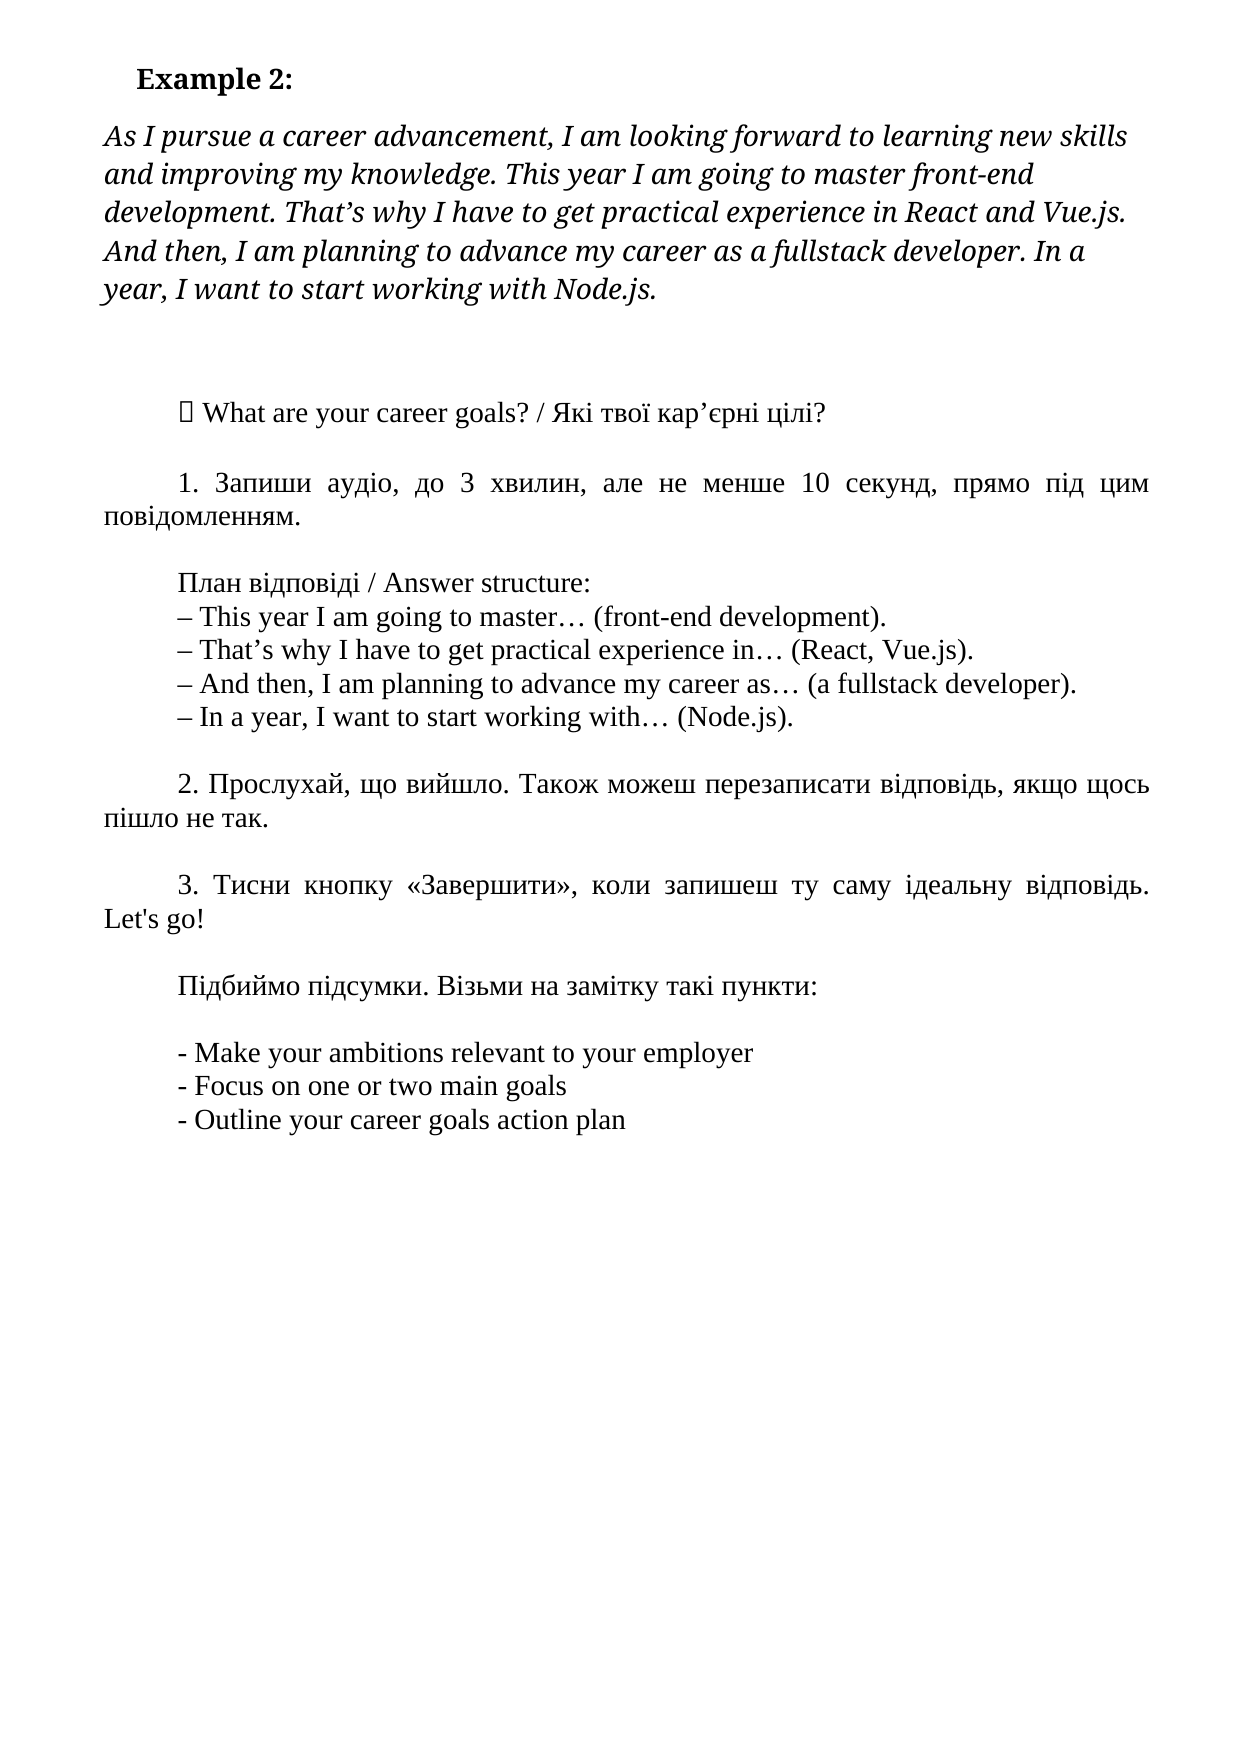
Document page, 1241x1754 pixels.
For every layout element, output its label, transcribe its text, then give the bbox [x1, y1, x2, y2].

text - Make your ambitions relevant to your employer [103, 1035, 1152, 1068]
text Підбиймо підсумки. Візьми на замітку такі пункти: [103, 968, 1152, 1001]
text - Focus on one or two main goals [103, 1068, 1152, 1102]
text План відповіді / Answer structure: [103, 565, 1152, 599]
text 🔸 What are your career goals? / Які твої кар’єрні цілі? [103, 392, 1152, 431]
text – And then, I am planning to advance my career as… (a fullstack developer). [103, 666, 1152, 699]
text 1. Запиши аудіо, до 3 хвилин, але не менше 10 секунд, прямо під цим повідомленням. [103, 465, 1152, 532]
text As I pursue a career advancement, I am looking forward to learning new skills and improving my knowledge. This year I am going to master front-end development. That’s why I have to get practical experience in React and Vue.js. And then, I am planning to advance my career as a fullstack developer. In a year, I want to start working with Node.js. [103, 116, 1152, 308]
text Example 2: [136, 59, 1119, 97]
text - Outline your career goals action plan [103, 1102, 1152, 1136]
text – That’s why I have to get practical experience in… (React, Vue.js). [103, 632, 1152, 666]
text – In a year, I want to start working with… (Node.js). [103, 699, 1152, 733]
text 3. Тисни кнопку «Завершити», коли запишеш ту саму ідеальну відповідь. Let's go! [103, 867, 1152, 934]
text – This year I am going to master… (front-end development). [103, 599, 1152, 632]
text 2. Прослухай, що вийшло. Також можеш перезаписати відповідь, якщо щось пішло не так. [103, 767, 1152, 834]
